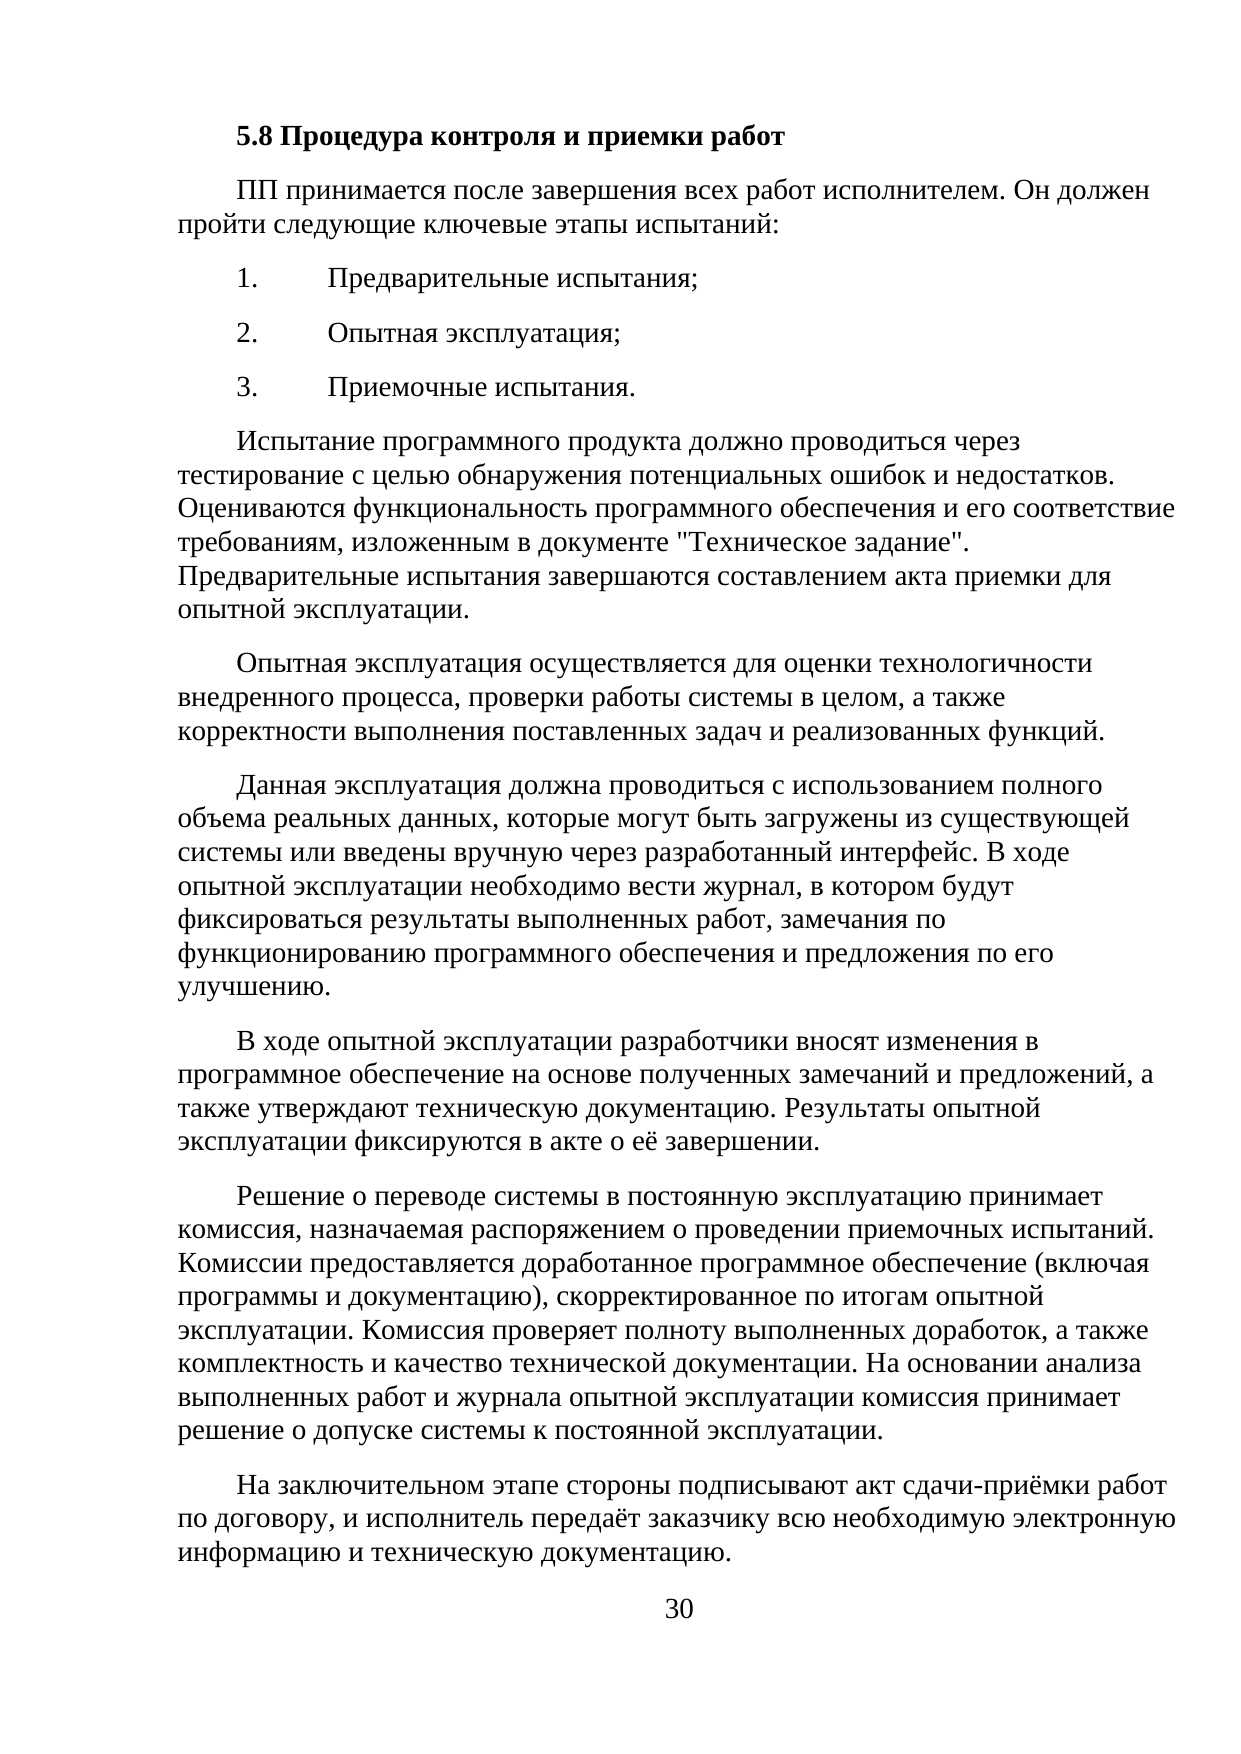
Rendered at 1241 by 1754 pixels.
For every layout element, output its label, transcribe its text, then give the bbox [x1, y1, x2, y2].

text 3. Приемочные испытания. [177, 369, 1181, 403]
text 1. Предварительные испытания; [177, 260, 1181, 294]
text 2. Опытная эксплуатация; [177, 315, 1181, 348]
text На заключительном этапе стороны подписывают акт сдачи-приёмки работ по договору, и исполнитель передаёт заказчику всю необходимую электронную информацию и техническую документацию. [177, 1467, 1181, 1567]
text В ходе опытной эксплуатации разработчики вносят изменения в программное обеспечение на основе полученных замечаний и предложений, а также утверждают техническую документацию. Результаты опытной эксплуатации фиксируются в акте о её завершении. [177, 1023, 1181, 1157]
text 5.8 Процедура контроля и приемки работ [177, 118, 1181, 152]
text Опытная эксплуатация осуществляется для оценки технологичности внедренного процесса, проверки работы системы в целом, а также корректности выполнения поставленных задач и реализованных функций. [177, 646, 1181, 746]
text Данная эксплуатация должна проводиться с использованием полного объема реальных данных, которые могут быть загружены из существующей системы или введены вручную через разработанный интерфейс. В ходе опытной эксплуатации необходимо вести журнал, в котором будут фиксироваться результаты выполненных работ, замечания по функционированию программного обеспечения и предложения по его улучшению. [177, 767, 1181, 1002]
text Решение о переводе системы в постоянную эксплуатацию принимает комиссия, назначаемая распоряжением о проведении приемочных испытаний. Комиссии предоставляется доработанное программное обеспечение (включая программы и документацию), скорректированное по итогам опытной эксплуатации. Комиссия проверяет полноту выполненных доработок, а также комплектность и качество технической документации. На основании анализа выполненных работ и журнала опытной эксплуатации комиссия принимает решение о допуске системы к постоянной эксплуатации. [177, 1178, 1181, 1446]
text Испытание программного продукта должно проводиться через тестирование с целью обнаружения потенциальных ошибок и недостатков. Оцениваются функциональность программного обеспечения и его соответствие требованиям, изложенным в документе "Техническое задание". Предварительные испытания завершаются составлением акта приемки для опытной эксплуатации. [177, 423, 1181, 625]
text ПП принимается после завершения всех работ исполнителем. Он должен пройти следующие ключевые этапы испытаний: [177, 172, 1181, 239]
